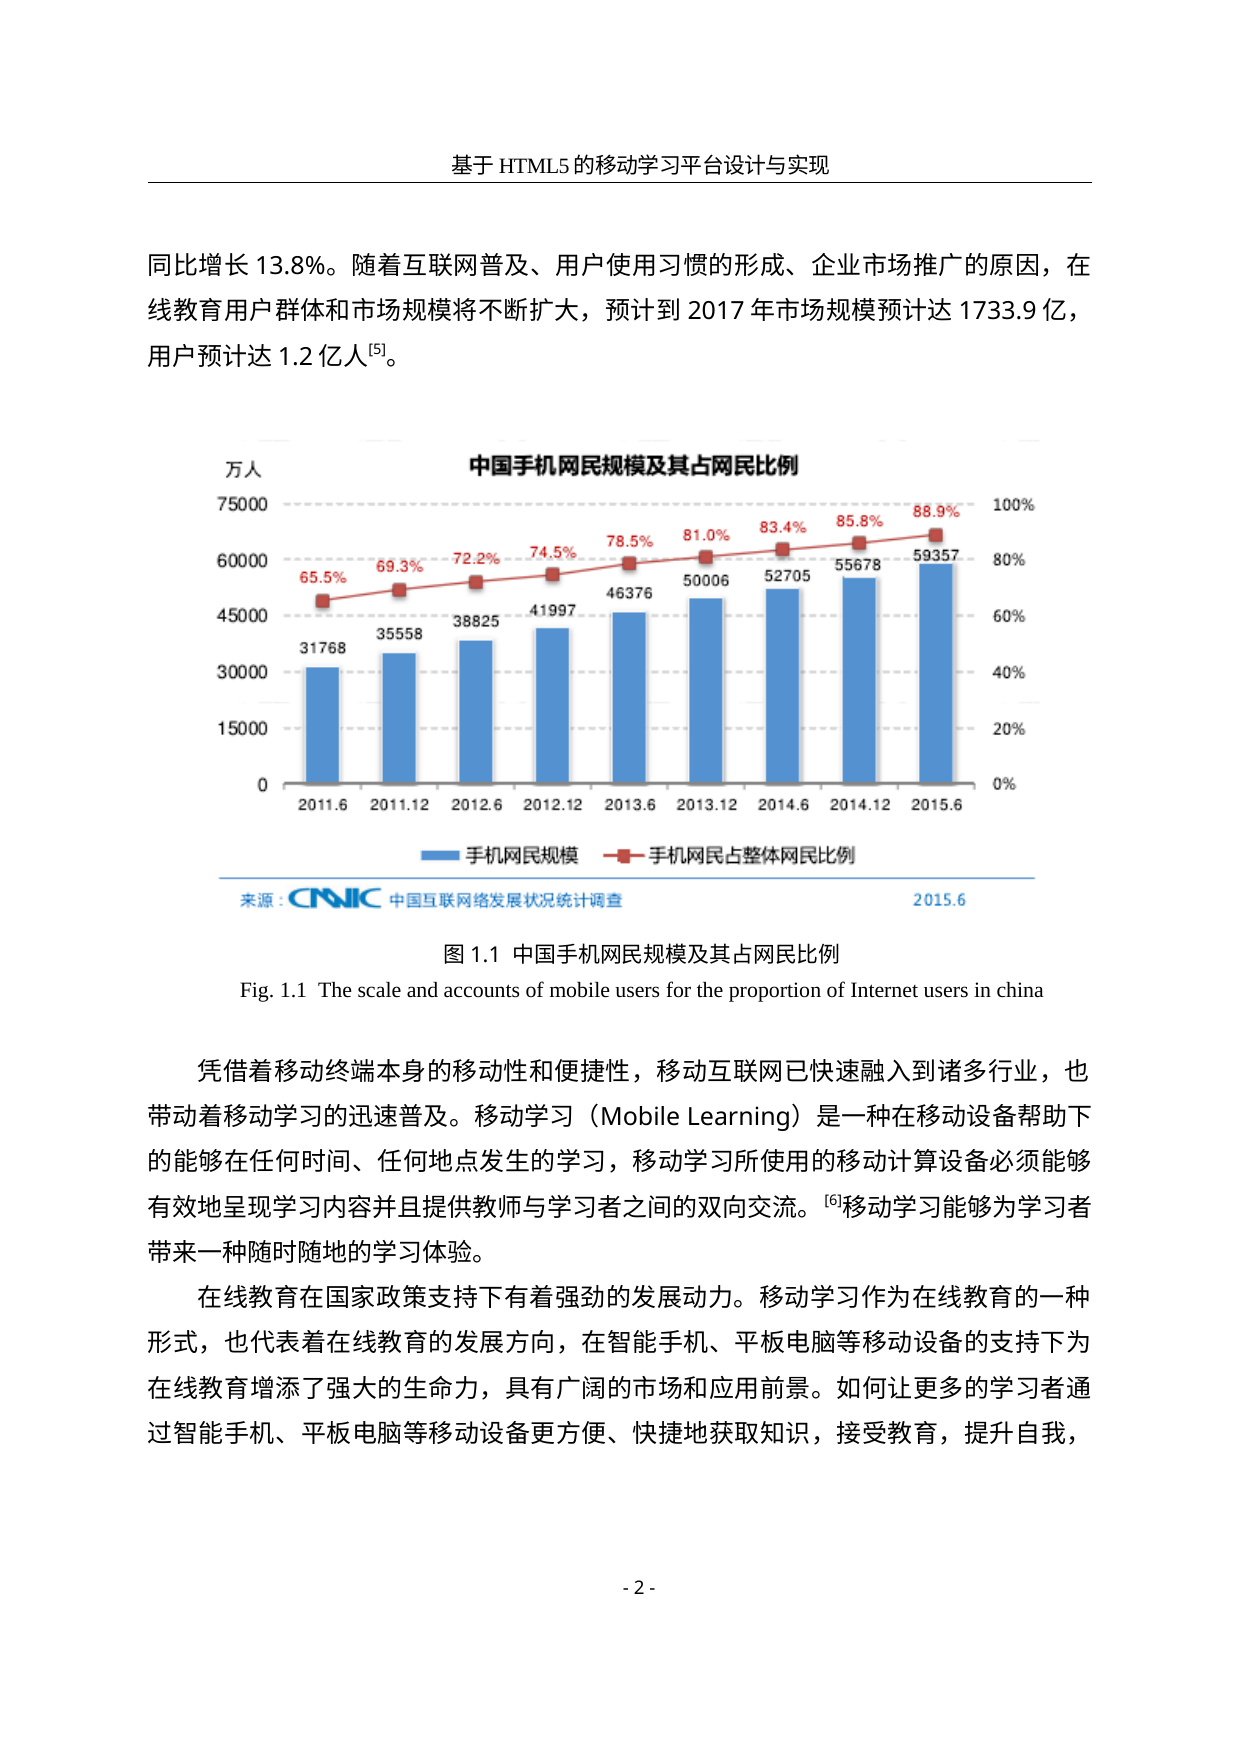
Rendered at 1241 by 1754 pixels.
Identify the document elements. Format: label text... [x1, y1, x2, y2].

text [148, 246, 1092, 372]
text Fig. 1.1 The scale and accounts of mobile users for the proportion of Internet users in china [148, 977, 1092, 1002]
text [148, 1278, 1092, 1450]
text 凭借着移动终端本身的移动性和便捷性，移动互联网已快速融入到诸多行业，也带动着移动学习的迅速普及。移动学习（Mobile Learning）是一种在移动设备帮助下的能够在任何时间、任何地点发生的学习，移动学习所使用的移动计算设备必须能够有效地呈现学习内容并且提供教师与学习者之间的双向交流。[6]移动学习能够为学习者带来一种随时随地的学习体验。 [148, 1051, 1092, 1268]
picture [164, 423, 1076, 931]
text 图1.1 中国手机网民规模及其占网民比例 [148, 937, 1092, 969]
